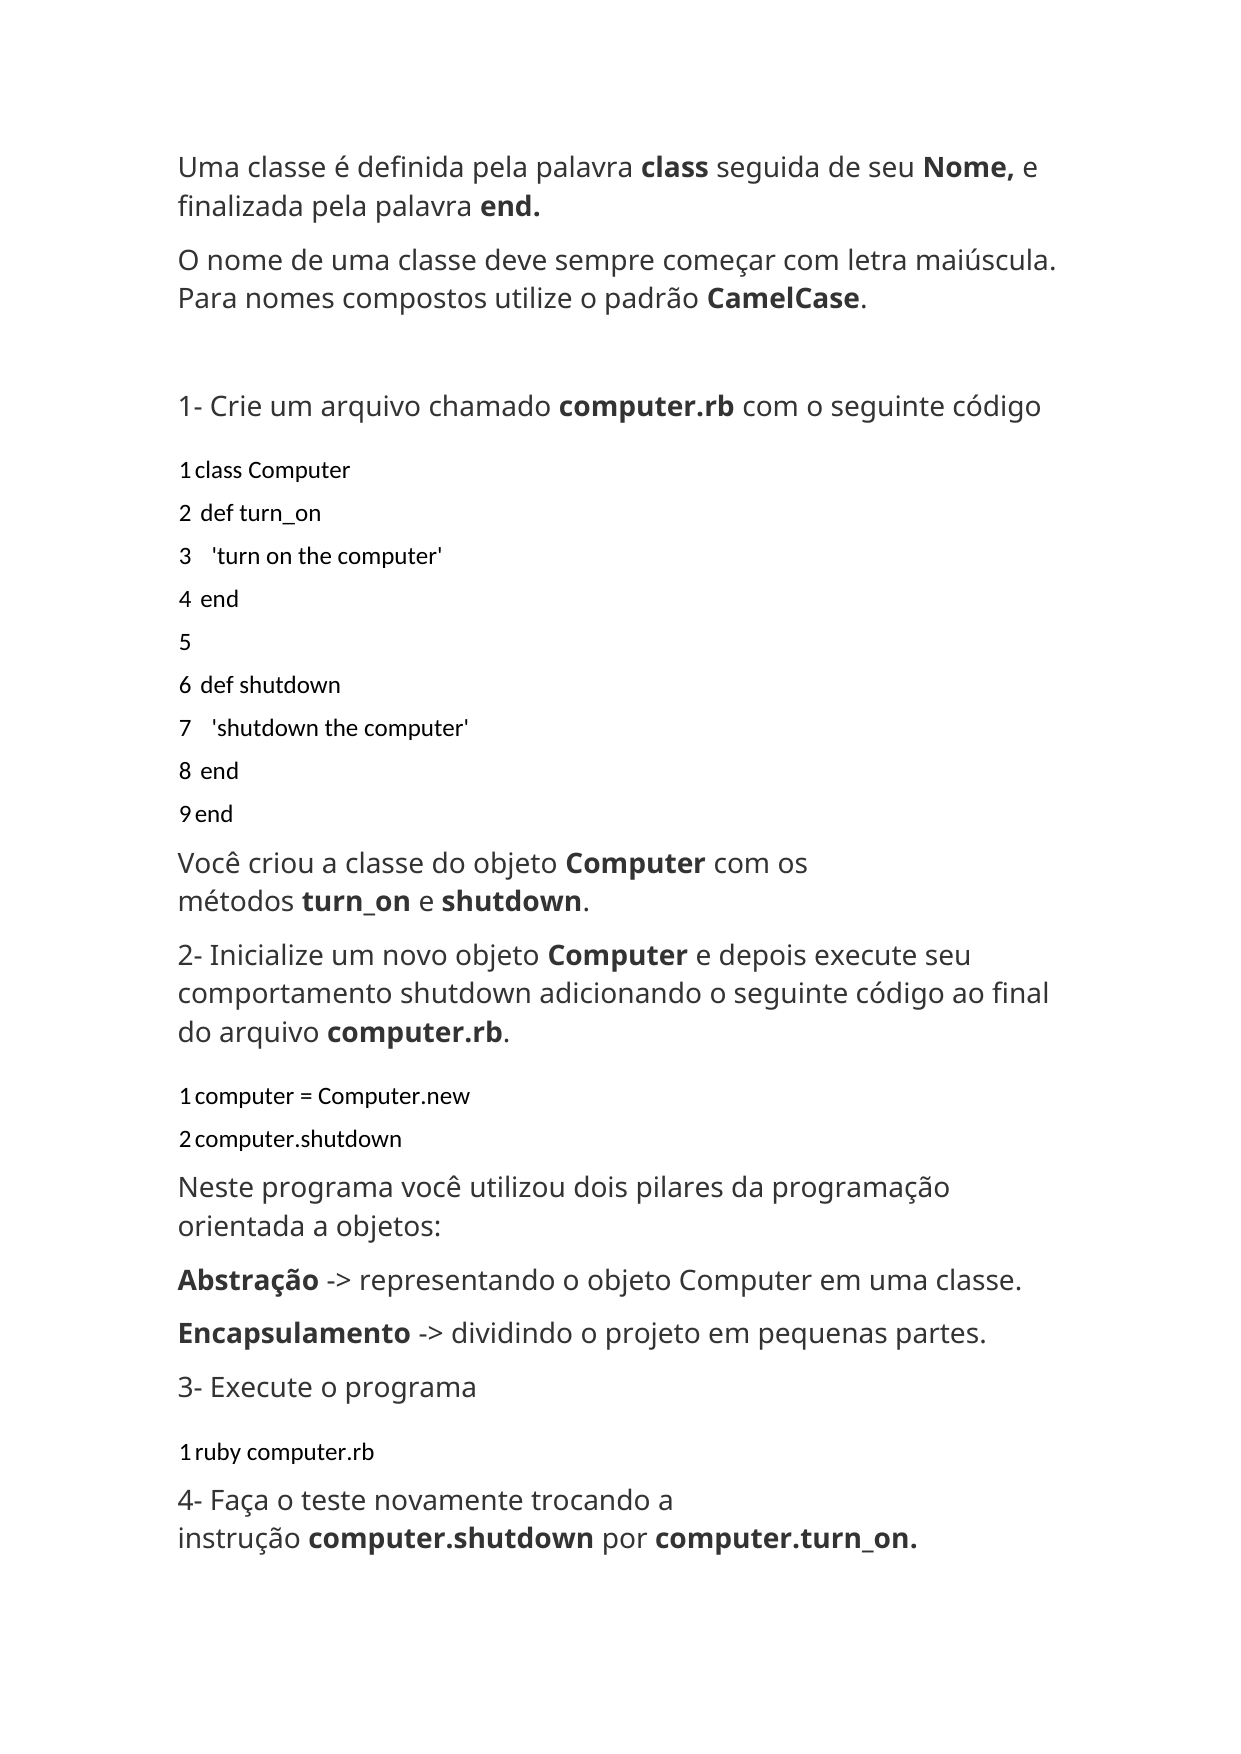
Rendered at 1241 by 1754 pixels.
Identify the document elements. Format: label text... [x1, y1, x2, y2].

table_header ruby computer.rb [193, 1422, 1063, 1480]
table_header class Computer def turn_on 'turn on the computer' end def shutdown 'shutdown the computer' end end [193, 440, 1063, 843]
table_header 1 2 3 4 5 6 7 8 9 [177, 440, 193, 843]
text O nome de uma classe deve sempre começar com letra maiúscula. Para nomes compostos utilize o padrão CamelCase. [177, 240, 1063, 317]
text 1- Crie um arquivo chamado computer.rb com o seguinte código [177, 386, 1063, 424]
text Abstração -> representando o objeto Computer em uma classe. [177, 1260, 1063, 1298]
text Neste programa você utilizou dois pilares da programação orientada a objetos: [177, 1167, 1063, 1244]
text Encapsulamento -> dividindo o projeto em pequenas partes. [177, 1314, 1063, 1352]
text 2- Inicialize um novo objeto Computer e depois execute seu comportamento shutdown adicionando o seguinte código ao final do arquivo computer.rb. [177, 935, 1063, 1050]
text Você criou a classe do objeto Computer com os métodos turn_on e shutdown. [177, 843, 1063, 919]
text 4- Faça o teste novamente trocando a instrução computer.shutdown por computer.turn_on. [177, 1480, 1063, 1557]
table_header 1 [177, 1422, 193, 1480]
text Uma classe é definida pela palavra class seguida de seu Nome, e finalizada pela palavra end. [177, 148, 1063, 224]
text 3- Execute o programa [177, 1368, 1063, 1406]
table_header computer = Computer.new computer.shutdown [193, 1066, 1063, 1167]
table_header 1 2 [177, 1066, 193, 1167]
